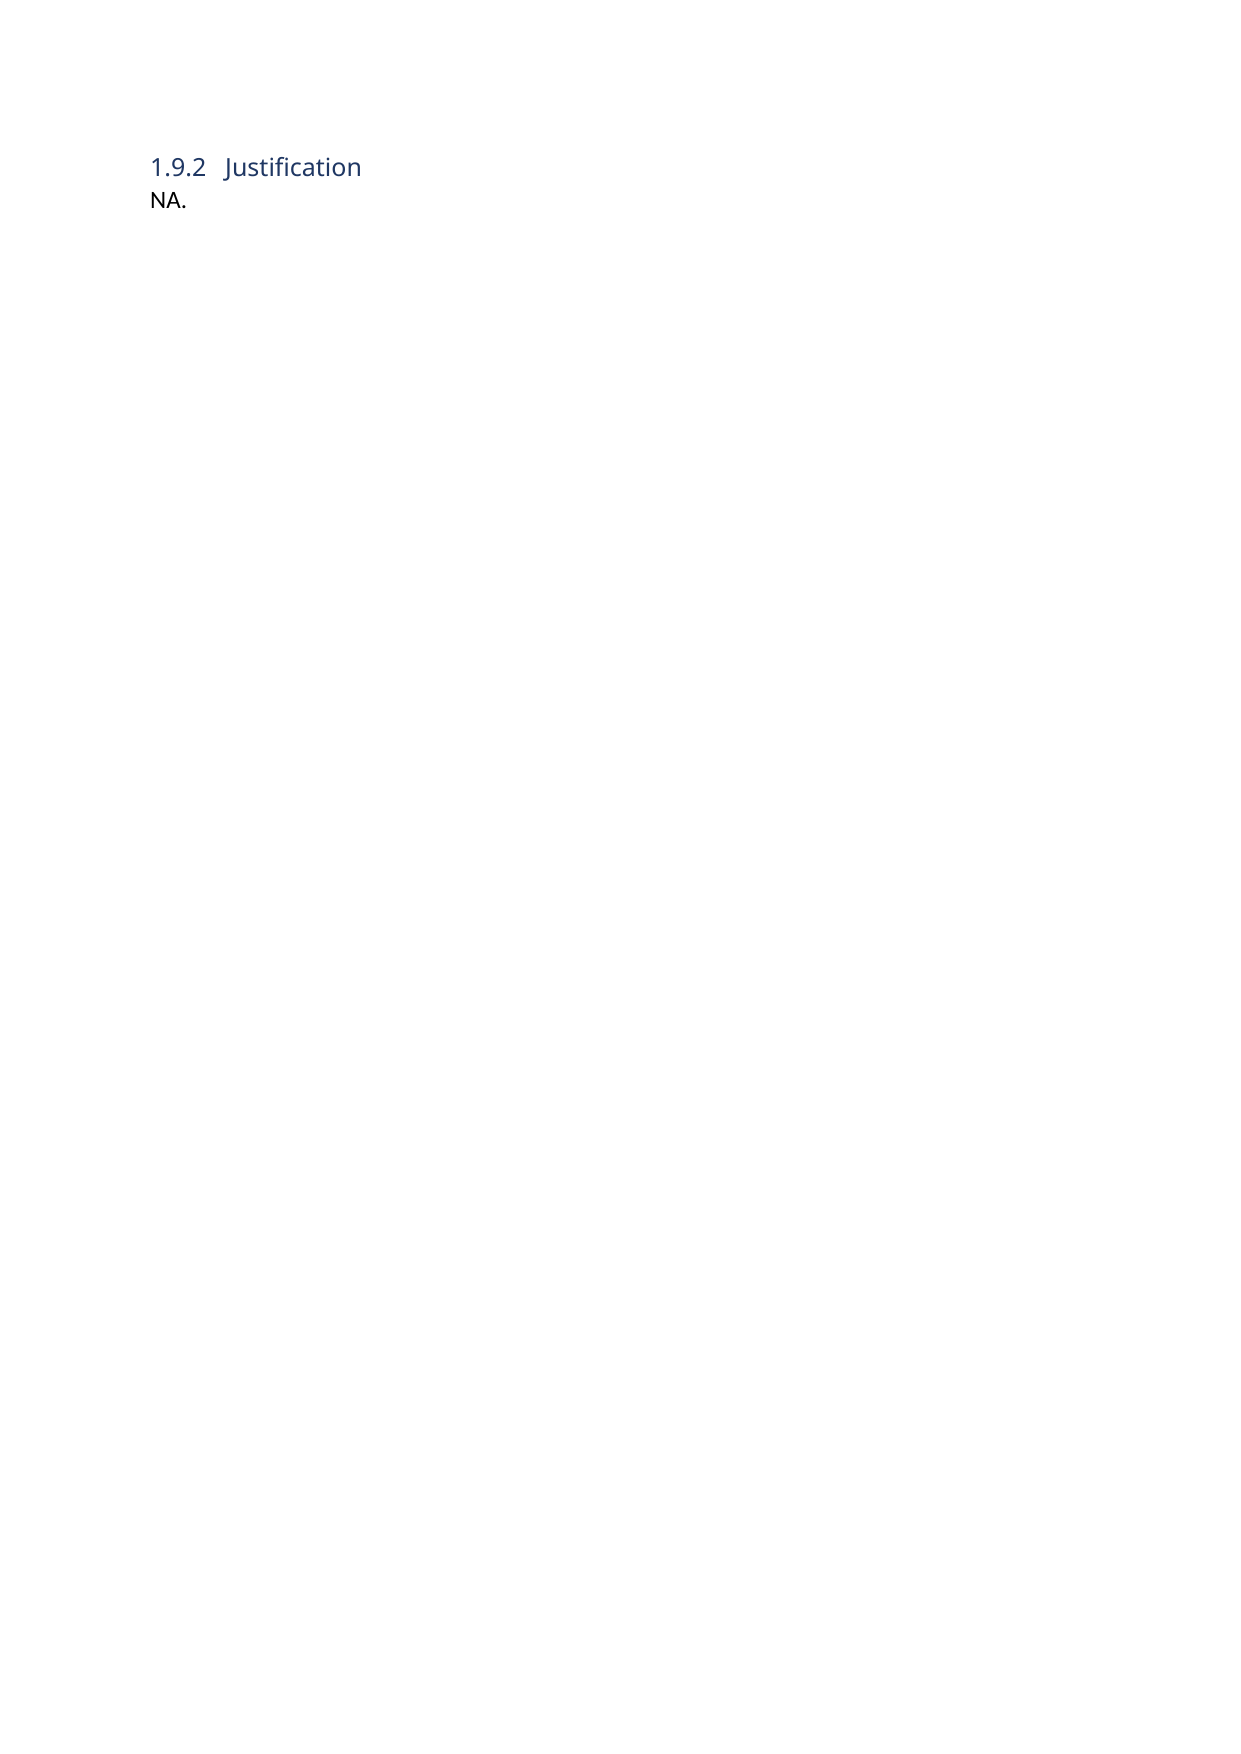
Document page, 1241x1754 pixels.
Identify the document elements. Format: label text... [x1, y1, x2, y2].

subtitle Justification [150, 150, 1090, 184]
text NA. [150, 184, 1090, 214]
